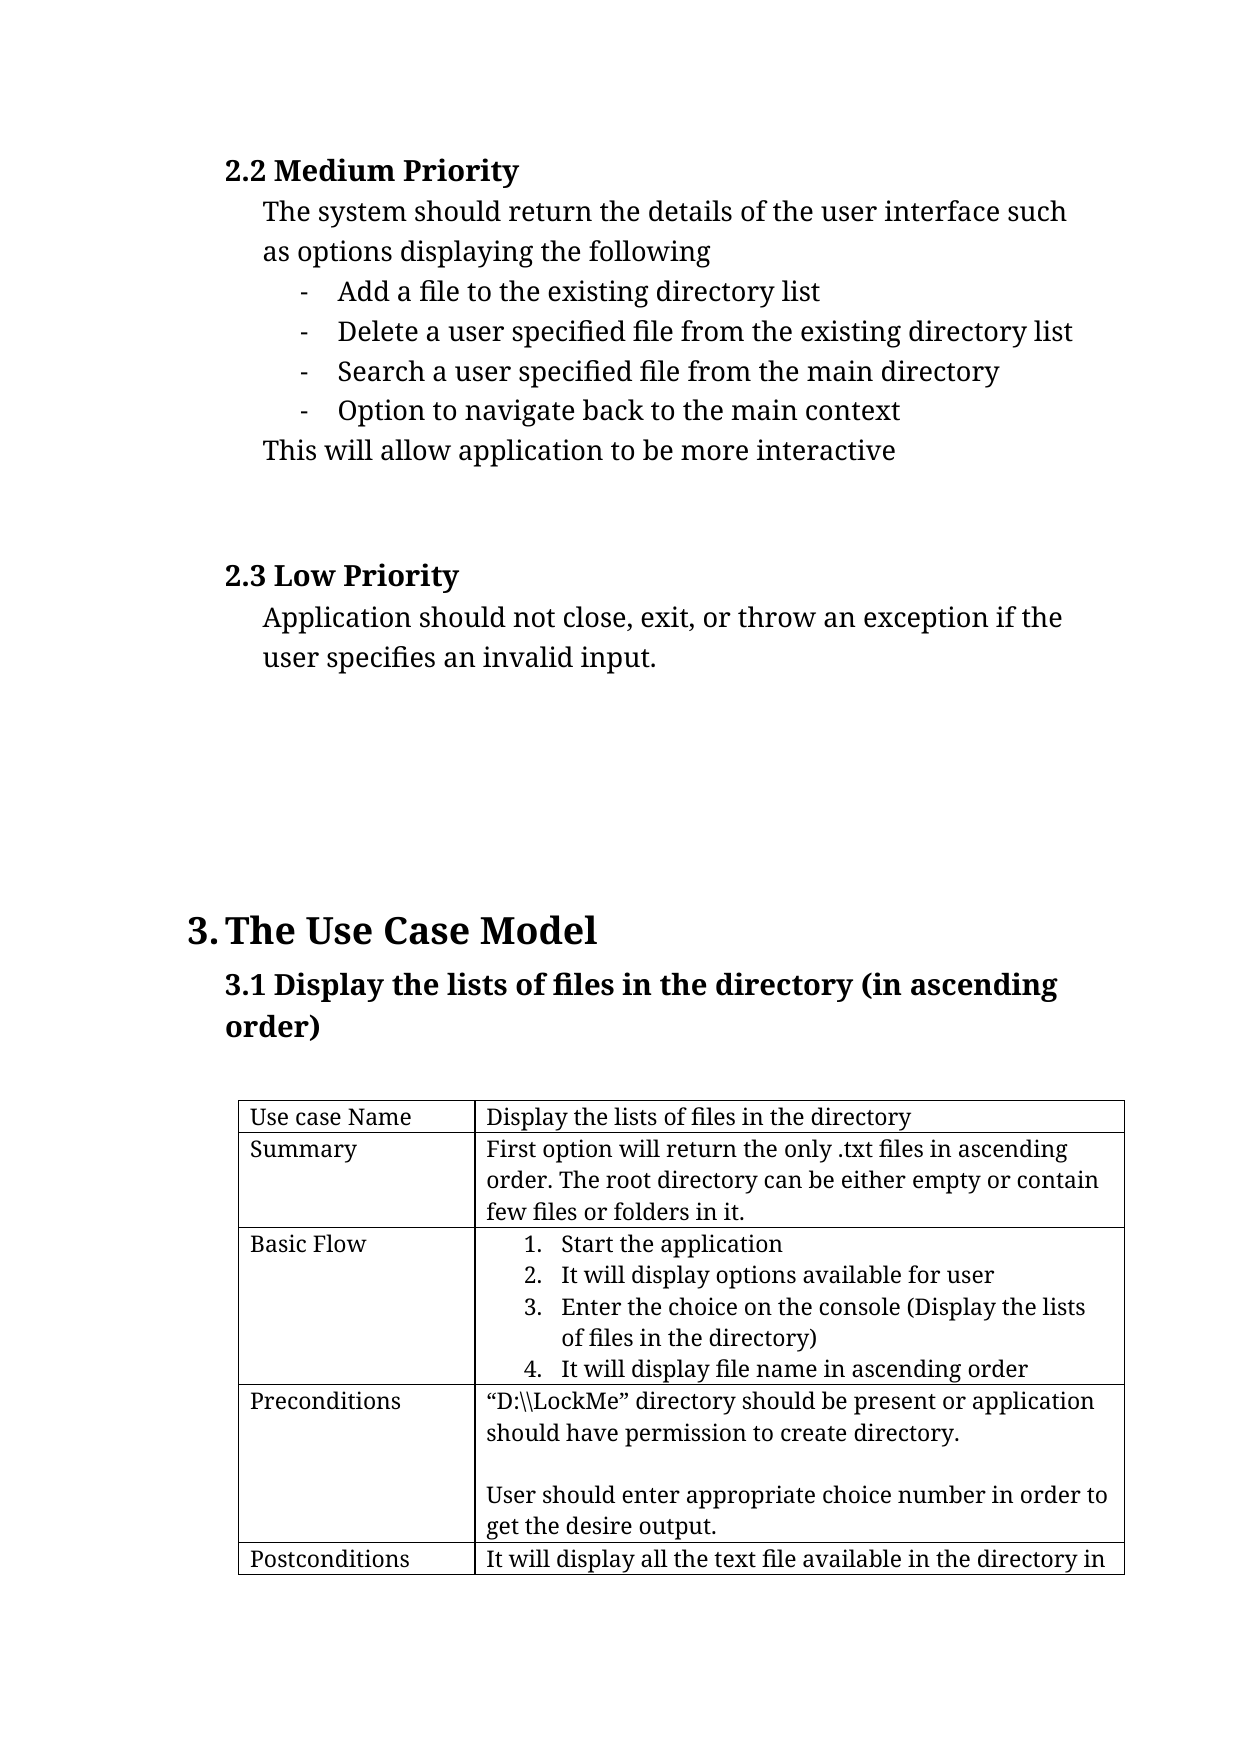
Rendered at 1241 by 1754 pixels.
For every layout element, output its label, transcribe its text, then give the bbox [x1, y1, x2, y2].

list Delete a user specified file from the existing directory list [300, 312, 1090, 349]
table_cell Start the application It will display options available for user Enter the choice on the console (Display the lists of files in the directory) It will display file name in ascending order [476, 1228, 1124, 1384]
table_header Use case Name [239, 1101, 474, 1132]
list The system should return the details of the user interface such as options displaying the following [262, 193, 1090, 269]
subtitle 3.1 Display the lists of files in the directory (in ascending order) [225, 964, 1090, 1046]
table_cell First option will return the only .txt files in ascending order. The root directory can be either empty or contain few files or folders in it. [476, 1133, 1124, 1227]
list Application should not close, exit, or throw an exception if the user specifies an invalid input. [262, 598, 1090, 675]
list Option to navigate back to the main context [300, 392, 1090, 429]
subtitle 2.2 Medium Priority [225, 150, 1090, 190]
subtitle The Use Case Model [187, 904, 1090, 956]
table_cell Postconditions [239, 1543, 474, 1574]
table_cell “D:\\LockMe” directory should be present or application should have permission to create directory. User should enter appropriate choice number in order to get the desire output. [476, 1385, 1124, 1542]
table_cell Summary [239, 1133, 474, 1227]
table_cell Preconditions [239, 1385, 474, 1542]
list This will allow application to be more interactive [262, 432, 1090, 468]
subtitle 2.3 Low Priority [225, 556, 1090, 595]
list Add a file to the existing directory list [300, 272, 1090, 309]
list Search a user specified file from the main directory [300, 352, 1090, 389]
table_cell Basic Flow [239, 1228, 474, 1384]
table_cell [476, 1543, 1124, 1574]
table_header Display the lists of files in the directory [476, 1101, 1124, 1132]
